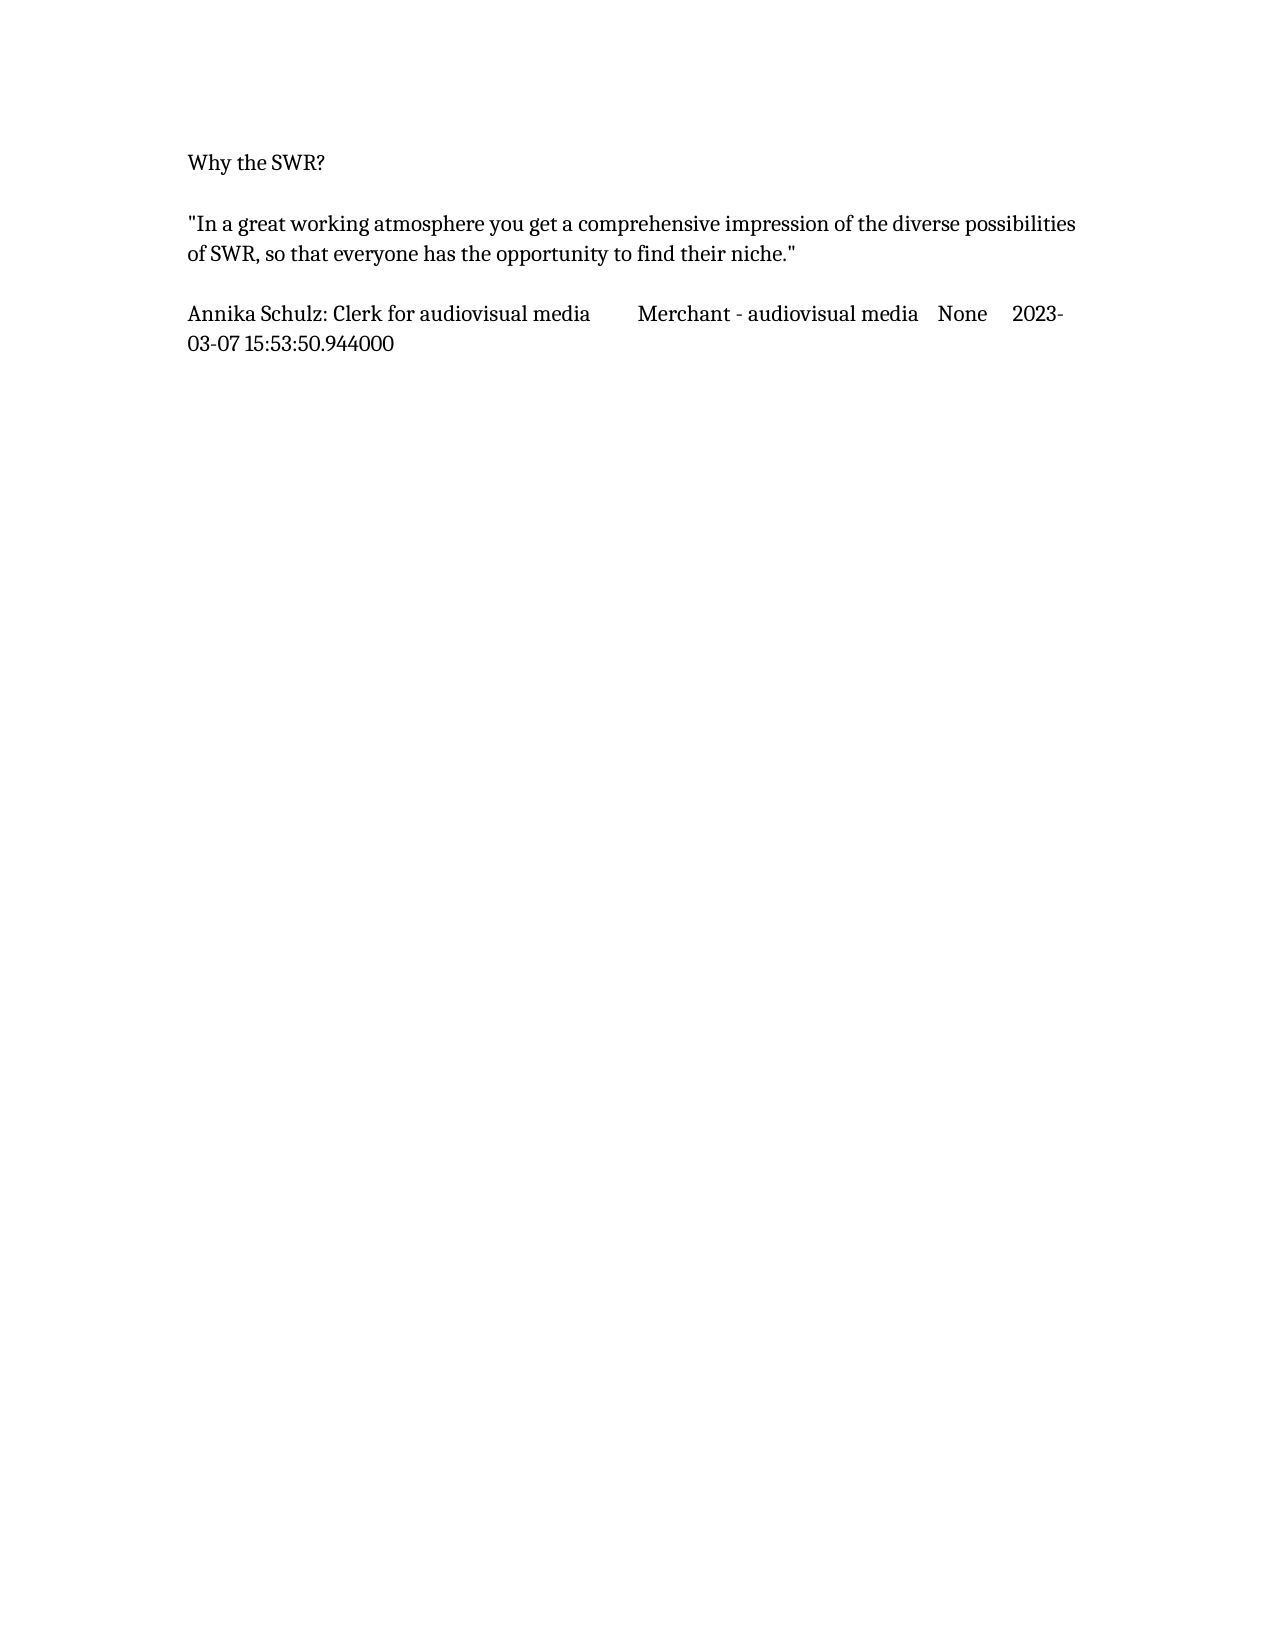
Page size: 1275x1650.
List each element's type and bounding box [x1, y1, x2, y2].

text [187, 150, 1087, 388]
